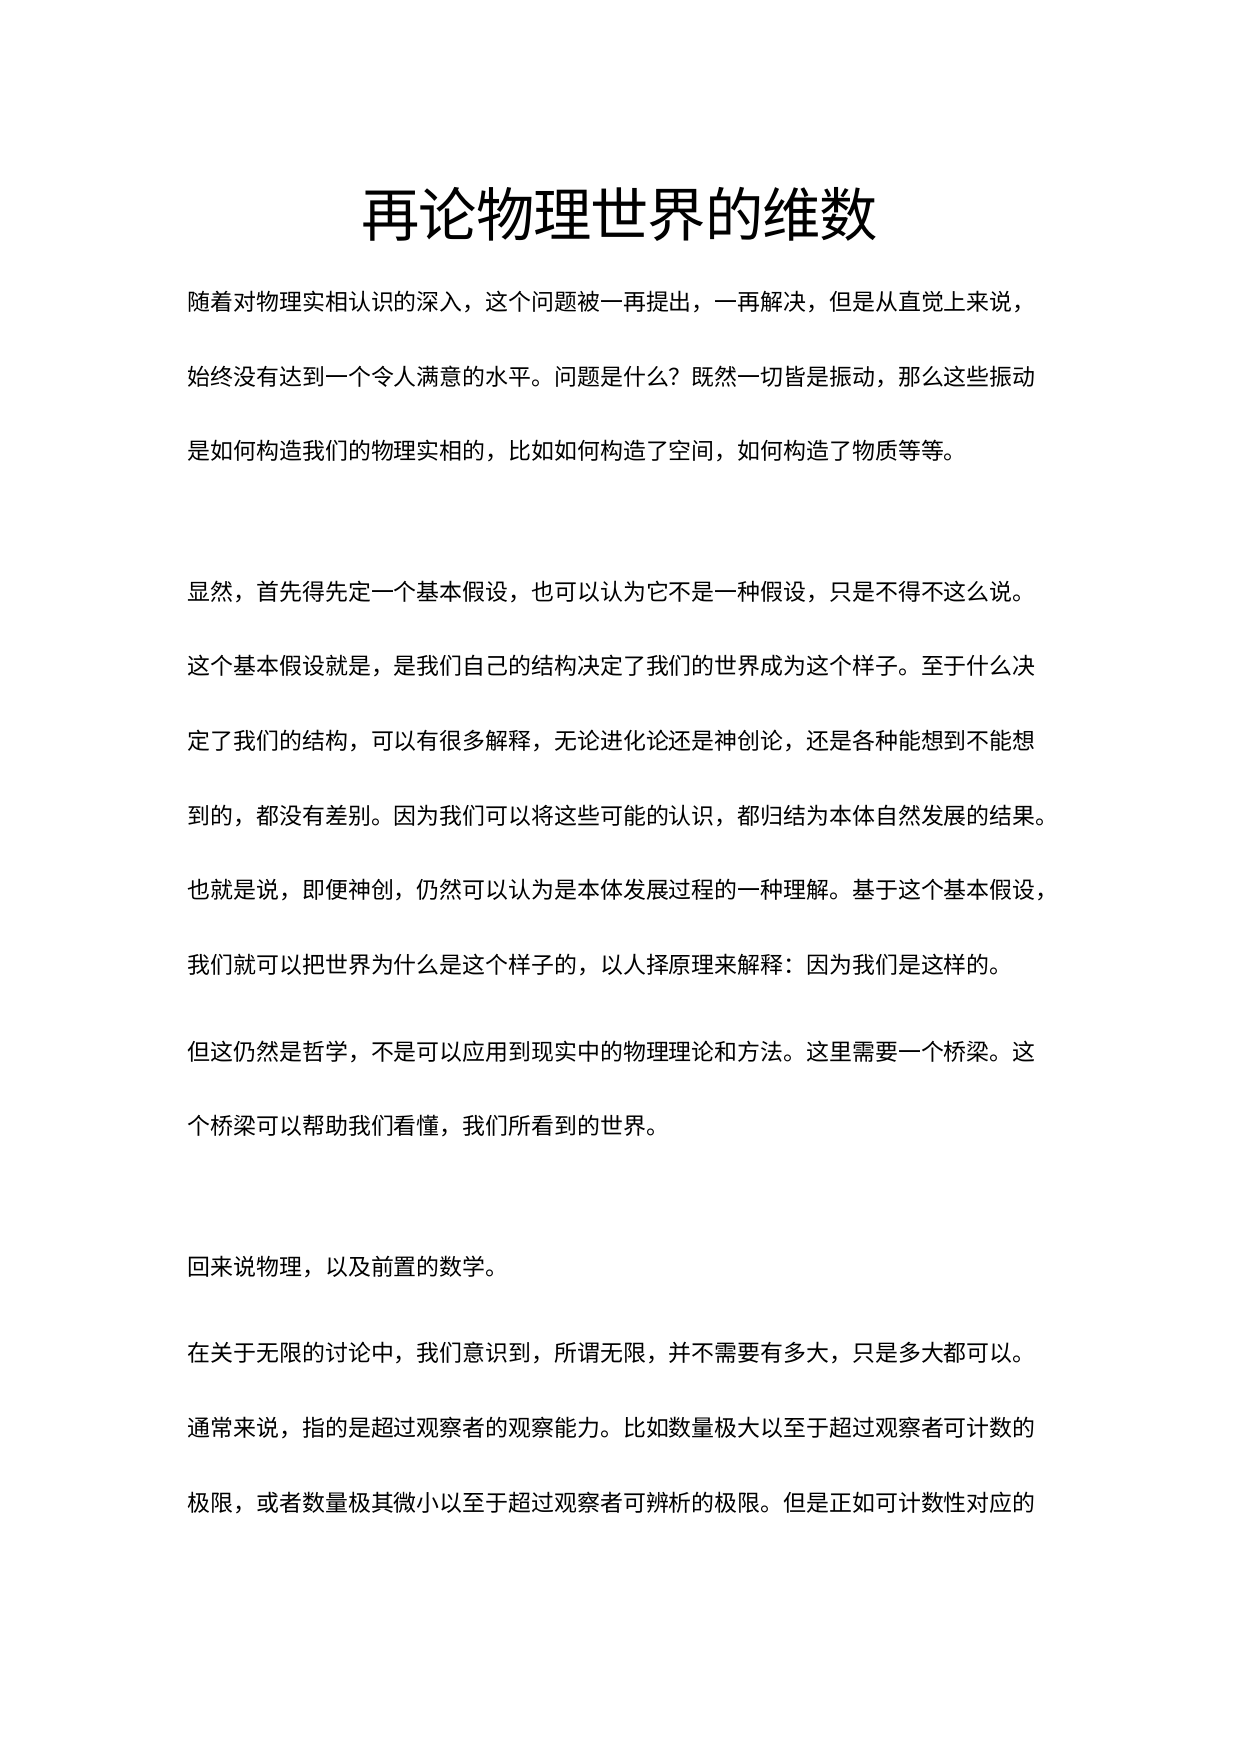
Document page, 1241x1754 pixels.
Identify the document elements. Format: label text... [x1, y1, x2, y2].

title 再论物理世界的维数 [187, 162, 1053, 259]
text 随着对物理实相认识的深入，这个问题被一再提出，一再解决，但是从直觉上来说，始终没有达到一个令人满意的水平。问题是什么？既然一切皆是振动，那么这些振动是如何构造我们的物理实相的，比如如何构造了空间，如何构造了物质等等。 [187, 268, 1053, 482]
text 但这仍然是哲学，不是可以应用到现实中的物理理论和方法。这里需要一个桥梁。这个桥梁可以帮助我们看懂，我们所看到的世界。 [187, 1018, 1053, 1157]
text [187, 1319, 1053, 1534]
text 回来说物理，以及前置的数学。 [187, 1233, 1053, 1298]
text 显然，首先得先定一个基本假设，也可以认为它不是一种假设，只是不得不这么说。这个基本假设就是，是我们自己的结构决定了我们的世界成为这个样子。至于什么决定了我们的结构，可以有很多解释，无论进化论还是神创论，还是各种能想到不能想到的，都没有差别。因为我们可以将这些可能的认识，都归结为本体自然发展的结果。也就是说，即便神创，仍然可以认为是本体发展过程的一种理解。基于这个基本假设，我们就可以把世界为什么是这个样子的，以人择原理来解释：因为我们是这样的。 [187, 558, 1053, 996]
